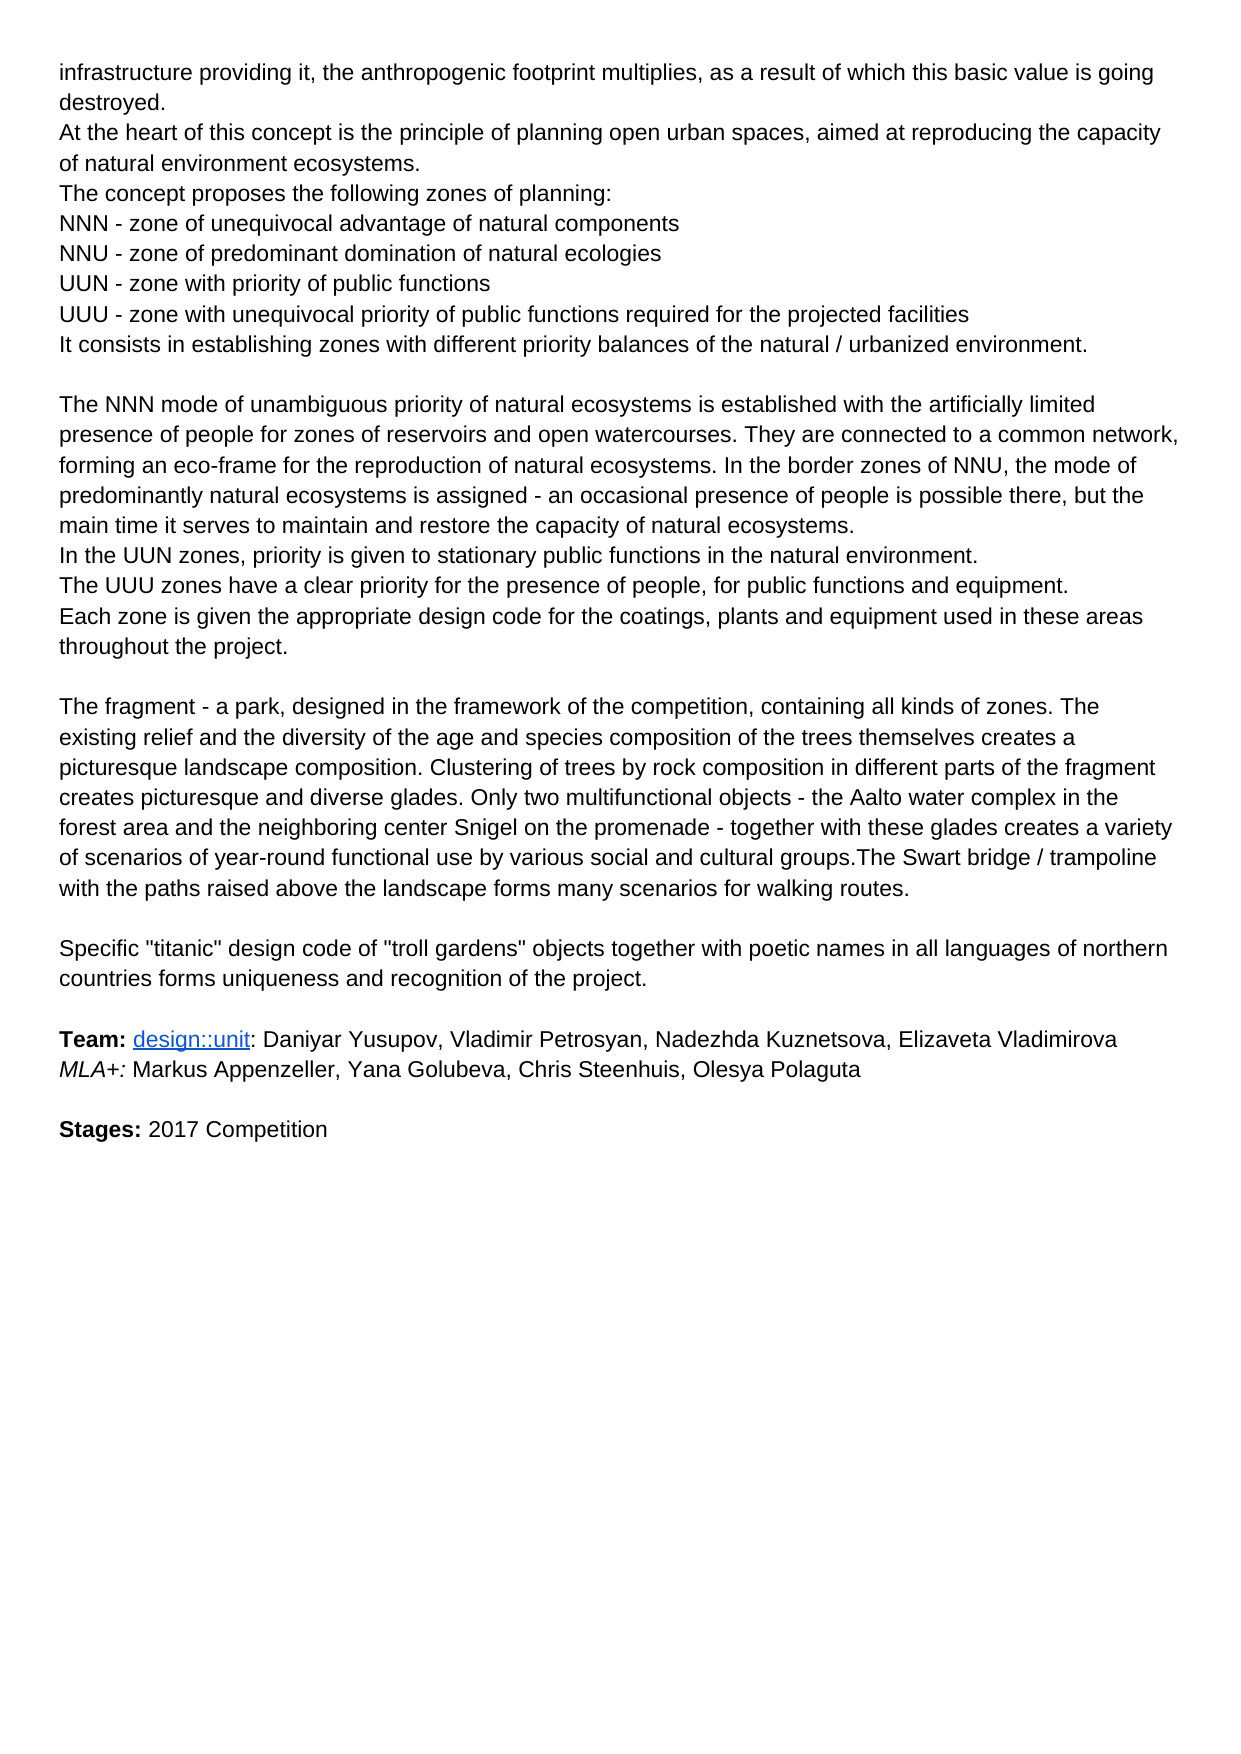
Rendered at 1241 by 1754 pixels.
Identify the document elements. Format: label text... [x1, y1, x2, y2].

text Specific "titanic" design code of "troll gardens" objects together with poetic names in all languages ​​of northern countries forms uniqueness and recognition of the project. [59, 935, 1181, 992]
text Team: design::unit: Daniyar Yusupov, Vladimir Petrosyan, Nadezhda Kuznetsova, Elizaveta Vladimirova [59, 1026, 1181, 1052]
text Stages: 2017 Competition [59, 1116, 1181, 1143]
text MLA+: Markus Appenzeller, Yana Golubeva, Chris Steenhuis, Olesya Polaguta [59, 1056, 1181, 1082]
text In the UUN zones, priority is given to stationary public functions in the natural environment. [59, 542, 1181, 569]
text Each zone is given the appropriate design code for the coatings, plants and equipment used in these areas throughout the project. [59, 603, 1181, 659]
text NNN - zone of unequivocal advantage of natural components [59, 210, 1181, 236]
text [59, 59, 1181, 116]
text The UUU zones have a clear priority for the presence of people, for public functions and equipment. [59, 572, 1181, 599]
text NNU - zone of predominant domination of natural ecologies [59, 240, 1181, 267]
text The NNN mode of unambiguous priority of natural ecosystems is established with the artificially limited presence of people for zones of reservoirs and open watercourses. They are connected to a common network, forming an eco-frame for the reproduction of natural ecosystems. In the border zones of NNU, the mode of predominantly natural ecosystems is assigned - an occasional presence of people is possible there, but the main time it serves to maintain and restore the capacity of natural ecosystems. [59, 391, 1181, 538]
text At the heart of this concept is the principle of planning open urban spaces, aimed at reproducing the capacity of natural environment ecosystems. [59, 119, 1181, 176]
text The concept proposes the following zones of planning: [59, 180, 1181, 206]
text UUU - zone with unequivocal priority of public functions required for the projected facilities [59, 301, 1181, 327]
text The fragment - a park, designed in the framework of the competition, containing all kinds of zones. The existing relief and the diversity of the age and species composition of the trees themselves creates a picturesque landscape composition. Clustering of trees by rock composition in different parts of the fragment creates picturesque and diverse glades. Only two multifunctional objects - the Aalto water complex in the forest area and the neighboring center Snigel on the promenade - together with these glades creates a variety of scenarios of year-round functional use by various social and cultural groups.The Swart bridge / trampoline with the paths raised above the landscape forms many scenarios for walking routes. [59, 693, 1181, 901]
text It consists in establishing zones with different priority balances of the natural / urbanized environment. [59, 331, 1181, 357]
text UUN - zone with priority of public functions [59, 270, 1181, 297]
